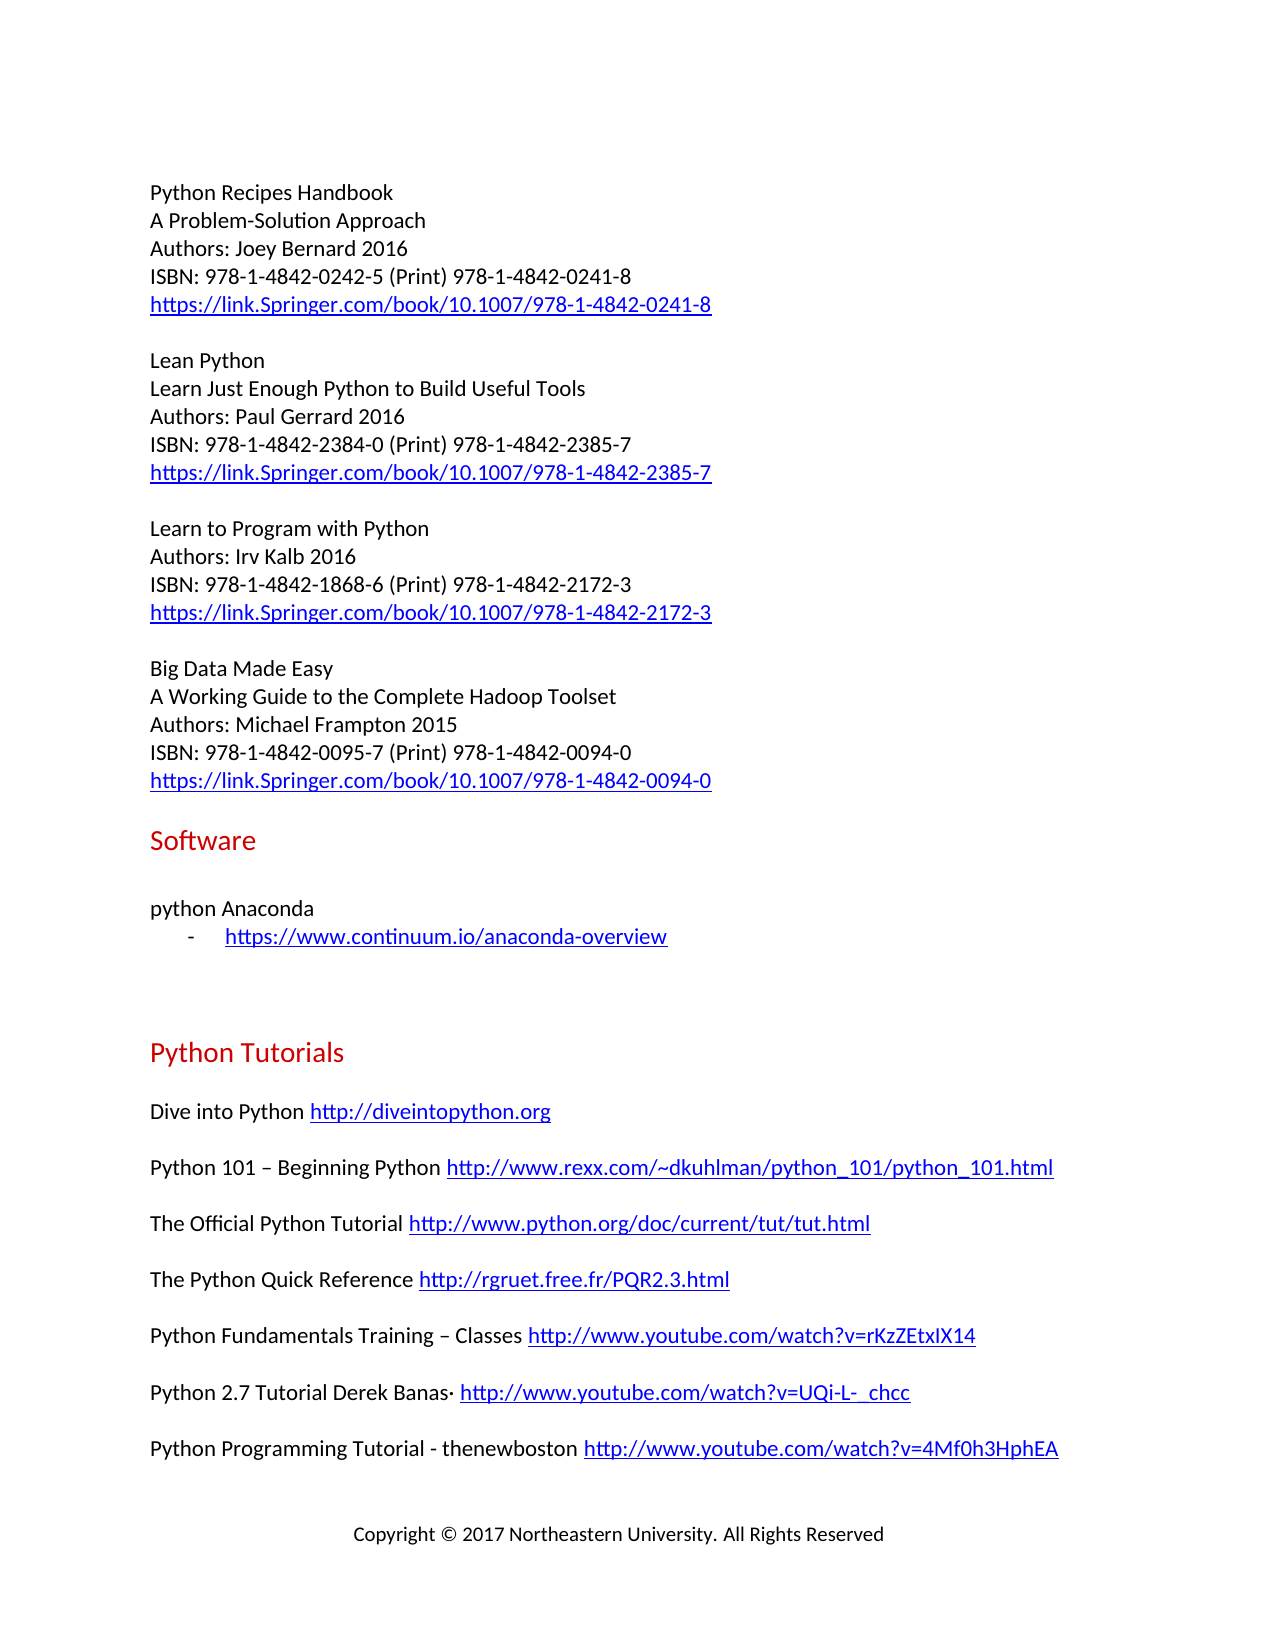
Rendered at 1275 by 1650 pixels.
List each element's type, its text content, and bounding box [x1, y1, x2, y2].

text ISBN: 978-1-4842-0095-7 (Print) 978-1-4842-0094-0 [150, 738, 1125, 766]
text A Working Guide to the Complete Hadoop Toolset [150, 682, 1125, 710]
text Authors: Paul Gerrard 2016 [150, 402, 1125, 430]
text Software [150, 822, 1125, 858]
text Python 101 – Beginning Python http://www.rexx.com/~dkuhlman/python_101/python_101.html [150, 1153, 1125, 1182]
text The Official Python Tutorial http://www.python.org/doc/current/tut/tut.html [150, 1209, 1125, 1238]
text Learn Just Enough Python to Build Useful Tools [150, 374, 1125, 402]
list https://www.continuum.io/anaconda-overview [187, 922, 1125, 950]
text https://link.Springer.com/book/10.1007/978-1-4842-0094-0 [150, 766, 1125, 794]
text ISBN: 978-1-4842-0242-5 (Print) 978-1-4842-0241-8 [150, 262, 1125, 290]
text Authors: Michael Frampton 2015 [150, 710, 1125, 738]
text Python Recipes Handbook [150, 178, 1125, 206]
text Python Tutorials [150, 1034, 1125, 1069]
text Dive into Python http://diveintopython.org [150, 1097, 1125, 1126]
text Big Data Made Easy [150, 654, 1125, 682]
text Lean Python [150, 346, 1125, 374]
text Authors: Joey Bernard 2016 [150, 234, 1125, 262]
text ISBN: 978-1-4842-2384-0 (Print) 978-1-4842-2385-7 [150, 430, 1125, 458]
text Python Fundamentals Training – Classes http://www.youtube.com/watch?v=rKzZEtxIX14 [150, 1322, 1125, 1350]
text Authors: Irv Kalb 2016 [150, 542, 1125, 570]
text A Problem-Solution Approach [150, 206, 1125, 234]
text Python 2.7 Tutorial Derek Banas· http://www.youtube.com/watch?v=UQi-L-_chcc [150, 1378, 1125, 1406]
text https://link.Springer.com/book/10.1007/978-1-4842-2385-7 [150, 458, 1125, 486]
text https://link.Springer.com/book/10.1007/978-1-4842-0241-8 [150, 290, 1125, 318]
text Python Programming Tutorial - thenewboston http://www.youtube.com/watch?v=4Mf0h3HphEA [150, 1434, 1125, 1462]
text ISBN: 978-1-4842-1868-6 (Print) 978-1-4842-2172-3 [150, 570, 1125, 598]
text The Python Quick Reference http://rgruet.free.fr/PQR2.3.html [150, 1266, 1125, 1294]
text https://link.Springer.com/book/10.1007/978-1-4842-2172-3 [150, 598, 1125, 626]
text Learn to Program with Python [150, 514, 1125, 542]
text python Anaconda [150, 894, 1125, 922]
